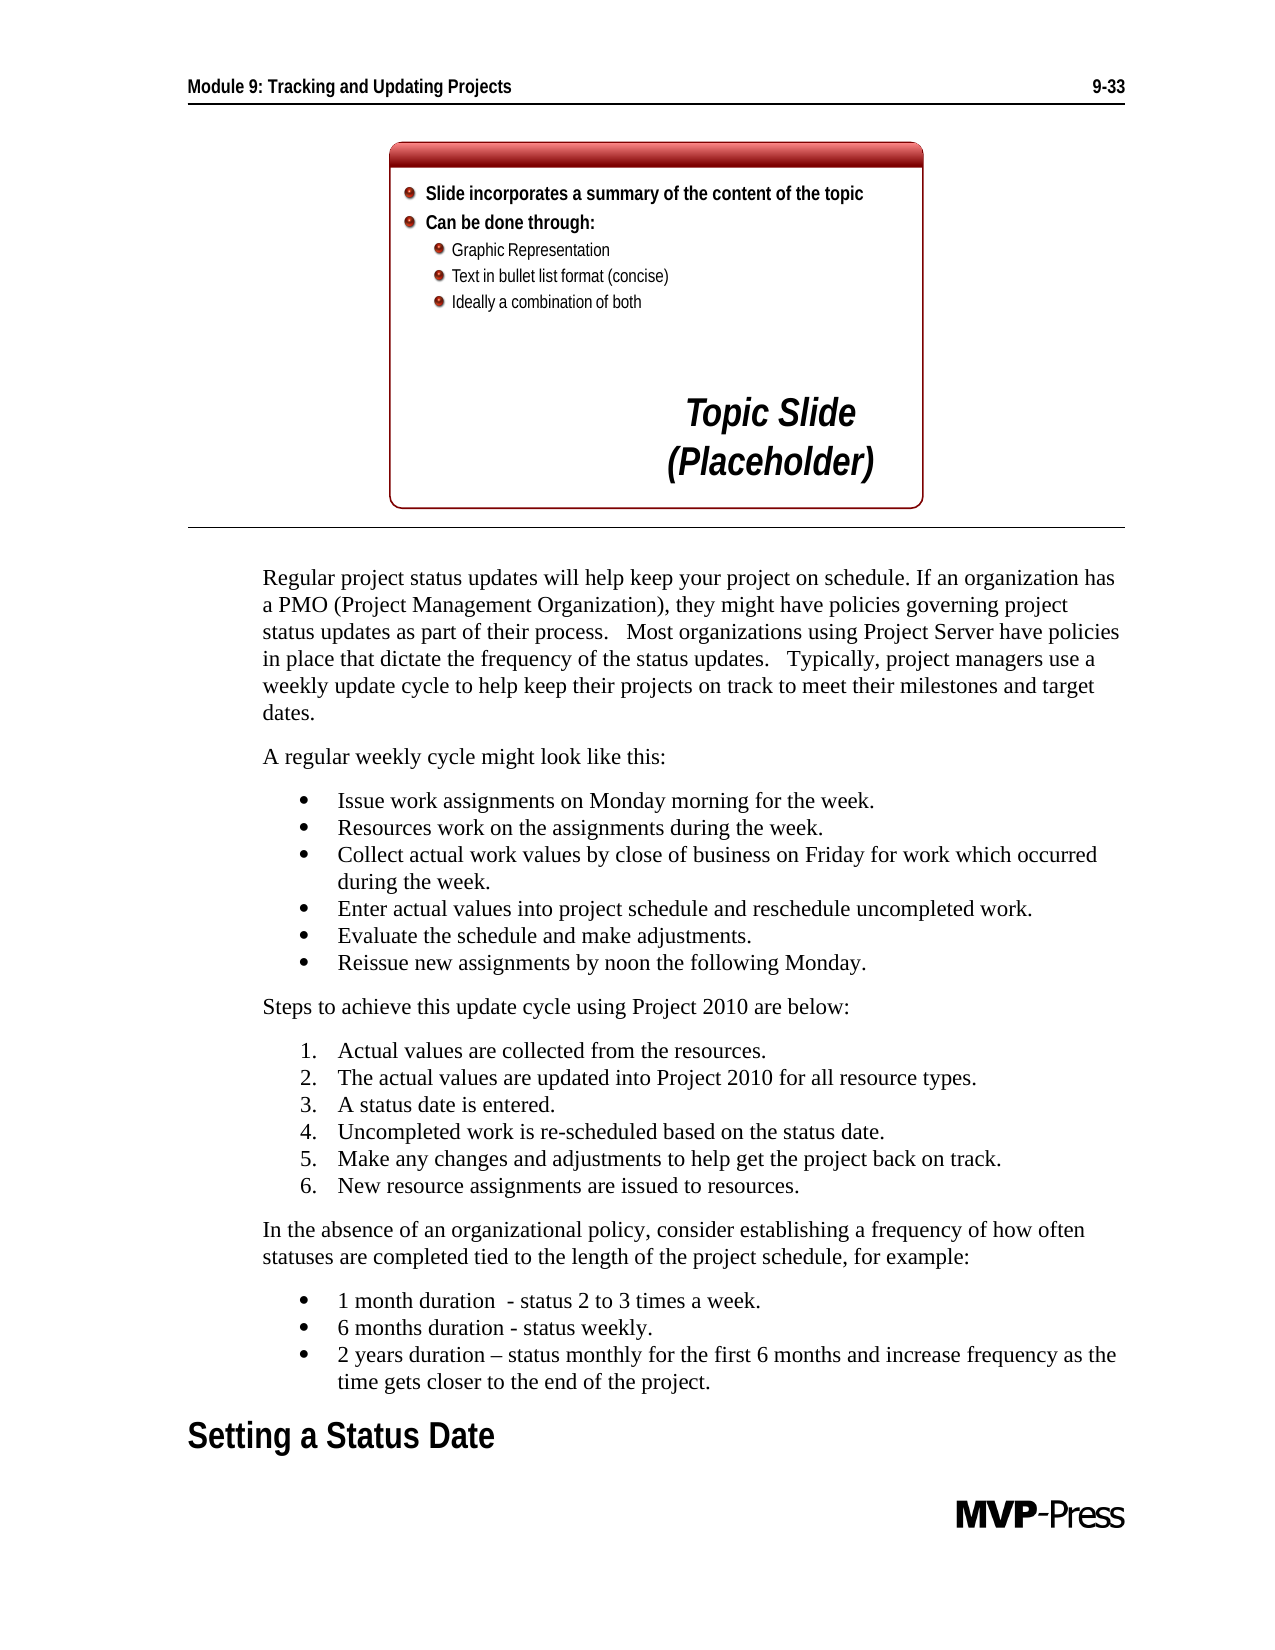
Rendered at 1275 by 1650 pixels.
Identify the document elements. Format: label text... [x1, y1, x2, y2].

text Regular project status updates will help keep your project on schedule. If an organization has a PMO (Project Management Organization), they might have policies governing project status updates as part of their process. Most organizations using Project Server have policies in place that dictate the frequency of the status updates. Typically, project managers use a weekly update cycle to help keep their projects on track to meet their milestones and target dates. [262, 564, 1125, 726]
list Resources work on the assignments during the week. [300, 814, 1125, 841]
list 2 years duration – status monthly for the first 6 months and increase frequency as the time gets closer to the end of the project. [300, 1341, 1125, 1395]
list Collect actual work values by close of business on Friday for work which occurred during the week. [300, 841, 1125, 895]
subtitle Setting a Status Date [187, 1412, 1125, 1457]
list 1 month duration - status 2 to 3 times a week. [300, 1287, 1125, 1314]
text Steps to achieve this update cycle using Project 2010 are below: [262, 993, 1125, 1020]
list Issue work assignments on Monday morning for the week. [300, 787, 1125, 814]
list 6 months duration - status weekly. [300, 1314, 1125, 1341]
list Make any changes and adjustments to help get the project back on track. [300, 1145, 1125, 1172]
list Reissue new assignments by the following nday. [300, 949, 1125, 976]
list Actual values are collected from the resources. [300, 1037, 1125, 1064]
list A status date is entered. [300, 1091, 1125, 1118]
list Enter actual values into project schedule and reschedule uncompleted work. [300, 895, 1125, 922]
list Evaluate the schedule and make adjustments. [300, 922, 1125, 949]
list The actual values are updated into Project 2010 for all resource types. [300, 1064, 1125, 1091]
list Uncompleted work is re-scheduled based on the status date. [300, 1118, 1125, 1145]
text In the absence of an organizational policy, consider establishing a frequency of how often statuses are completed tied to the length of the project schedule, for example: [262, 1216, 1125, 1270]
picture [955, 1500, 1125, 1529]
text A regular weekly cycle might look like this: [262, 743, 1125, 770]
list New resource assignments are issued to resources. [300, 1172, 1125, 1199]
